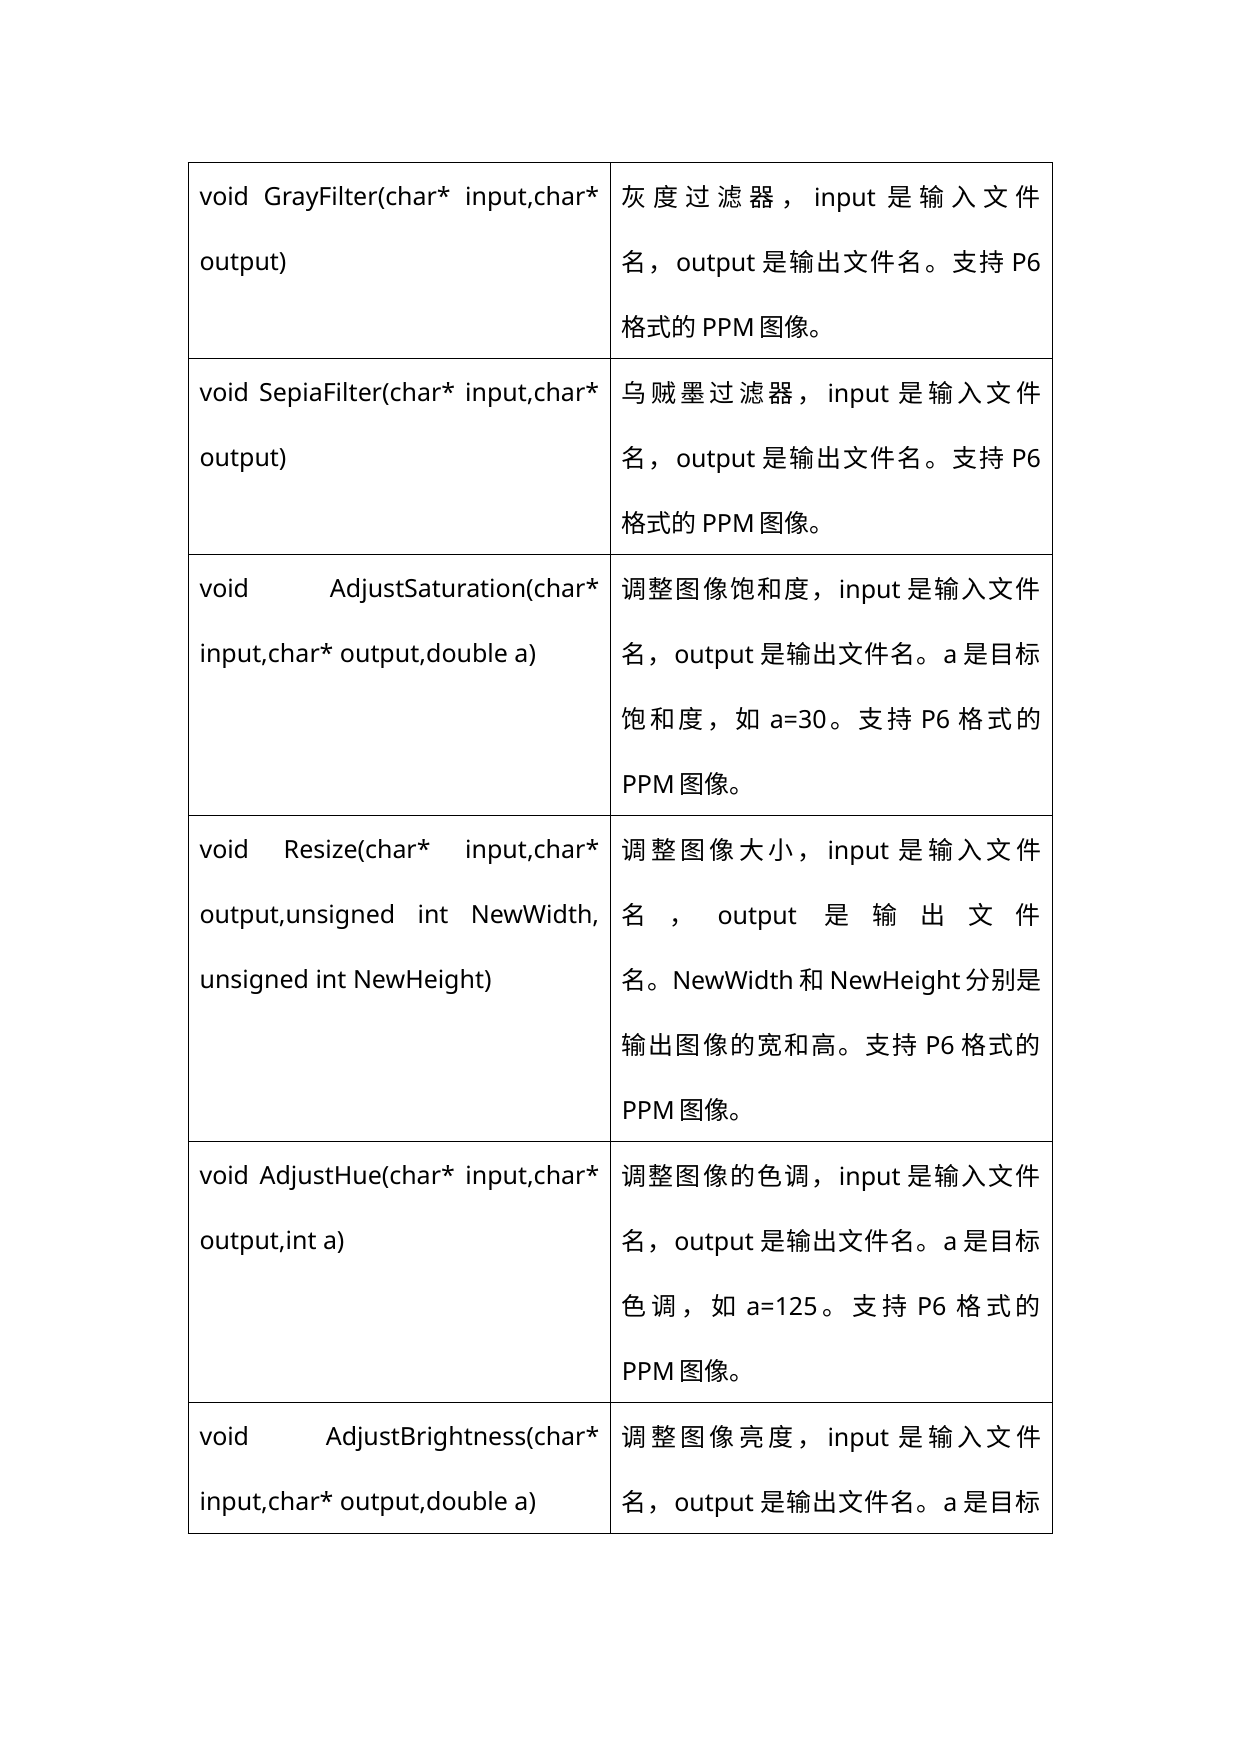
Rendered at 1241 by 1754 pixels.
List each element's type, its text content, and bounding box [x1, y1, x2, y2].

table_cell void Resize(char* input,char* output,unsigned int NewWidth, unsigned int NewHeight) [189, 816, 610, 1141]
table_cell void GrayFilter(char* input,char* output) [189, 163, 610, 358]
table_cell void AdjustSaturation(char* input,char* output,double a) [189, 555, 610, 815]
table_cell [189, 1403, 610, 1533]
table_cell void SepiaFilter(char* input,char* output) [189, 359, 610, 554]
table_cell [611, 1403, 1052, 1533]
table_cell 调整图像的色调，input是输入文件名，output是输出文件名。a是目标色调，如a=125。支持P6格式的PPM图像。 [611, 1142, 1052, 1402]
table_cell 调整图像大小，input是输入文件名，output是输出文件名。NewWidth和NewHeight分别是输出图像的宽和高。支持P6格式的PPM图像。 [611, 816, 1052, 1141]
table_cell void AdjustHue(char* input,char* output,int a) [189, 1142, 610, 1402]
table_cell 调整图像饱和度，input是输入文件名，output是输出文件名。a是目标饱和度，如a=30。支持P6格式的PPM图像。 [611, 555, 1052, 815]
table_cell 灰度过滤器，input是输入文件名，output是输出文件名。支持P6格式的PPM图像。 [611, 163, 1052, 358]
table_cell 乌贼墨过滤器，input是输入文件名，output是输出文件名。支持P6格式的PPM图像。 [611, 359, 1052, 554]
